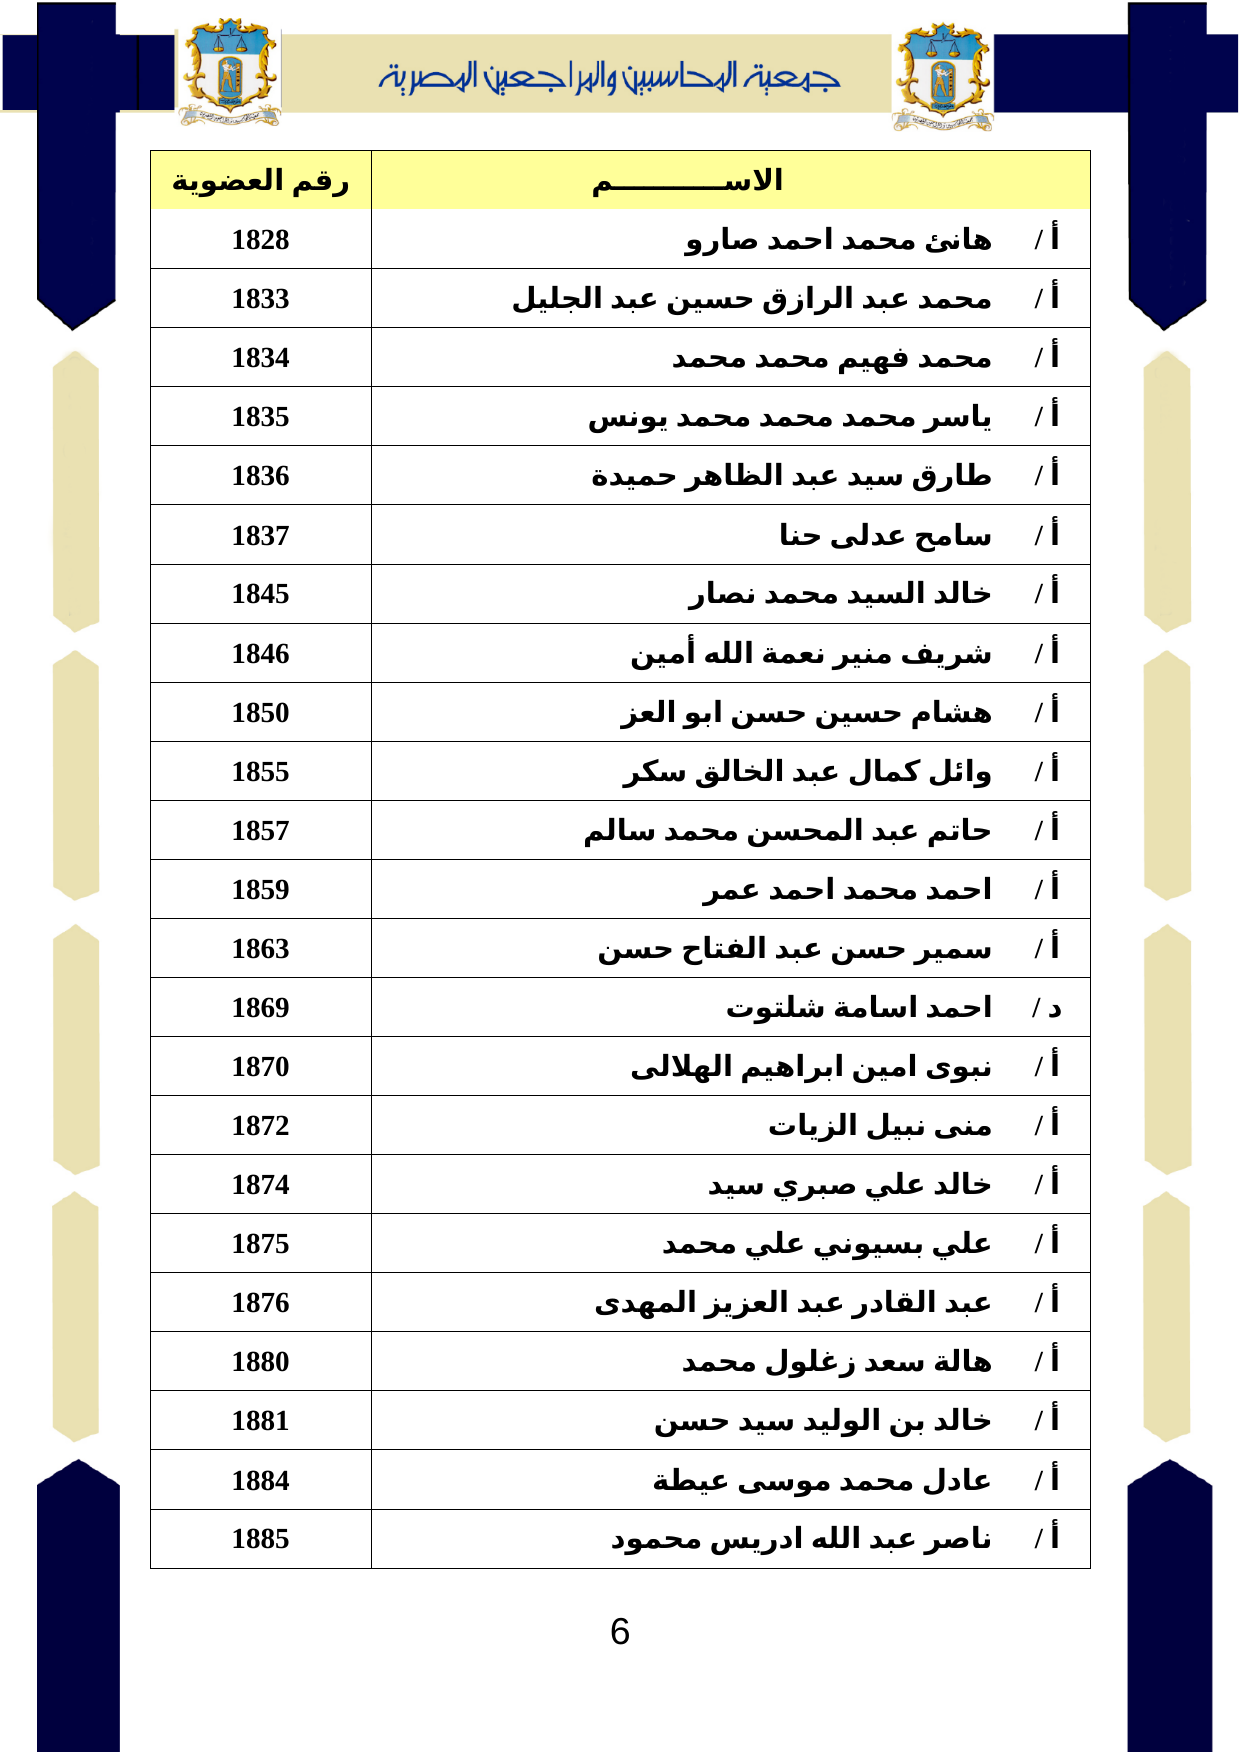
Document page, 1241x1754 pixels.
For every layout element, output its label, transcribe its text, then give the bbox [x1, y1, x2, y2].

table_cell أ / [1004, 1510, 1090, 1567]
table_cell 1836 [151, 446, 371, 504]
table_cell 1828 [151, 209, 371, 268]
table_cell أ / [1004, 624, 1090, 682]
table_cell أ / [1004, 919, 1090, 977]
table_cell منى نبيل الزيات [372, 1096, 1004, 1154]
table_cell أ / [1004, 269, 1090, 327]
table_cell 1833 [151, 269, 371, 327]
table_cell خالد علي صبري سيد [372, 1155, 1004, 1213]
table_cell أ / [1004, 1273, 1090, 1331]
table_cell 1881 [151, 1391, 371, 1449]
table_cell حاتم عبد المحسن محمد سالم [372, 801, 1004, 859]
table_cell أ / [1004, 801, 1090, 859]
table_cell نبوى امين ابراهيم الهلالى [372, 1037, 1004, 1095]
table_cell 1874 [151, 1155, 371, 1213]
table_cell 1845 [151, 565, 371, 622]
table_cell أ / [1004, 742, 1090, 800]
table_cell هشام حسين حسن ابو العز [372, 683, 1004, 741]
table_cell 1855 [151, 742, 371, 800]
table_cell 1880 [151, 1332, 371, 1390]
table_cell أ / [1004, 860, 1090, 918]
table_cell احمد اسامة شلتوت [372, 978, 1004, 1036]
table_cell 1850 [151, 683, 371, 741]
table_cell 1872 [151, 1096, 371, 1154]
table_cell 1859 [151, 860, 371, 918]
table_cell عادل محمد موسى عيطة [372, 1450, 1004, 1508]
table_cell طارق سيد عبد الظاهر حميدة [372, 446, 1004, 504]
picture [0, 0, 1241, 1752]
table_cell هانئ محمد احمد صارو [372, 209, 1004, 268]
table_header رقم العضوية [151, 151, 371, 209]
table_cell 1834 [151, 328, 371, 386]
table_cell ناصر عبد الله ادريس محمود [372, 1510, 1004, 1567]
table_cell عبد القادر عبد العزيز المهدى [372, 1273, 1004, 1331]
table_cell أ / [1004, 1155, 1090, 1213]
table_cell 1869 [151, 978, 371, 1036]
table_cell محمد عبد الرازق حسين عبد الجليل [372, 269, 1004, 327]
table_cell سمير حسن عبد الفتاح حسن [372, 919, 1004, 977]
table_cell علي بسيوني علي محمد [372, 1214, 1004, 1272]
table_header الاســـــــــــم [372, 151, 1004, 209]
table_cell 1870 [151, 1037, 371, 1095]
table_cell خالد السيد محمد نصار [372, 565, 1004, 622]
table_cell هالة سعد زغلول محمد [372, 1332, 1004, 1390]
table_cell 1857 [151, 801, 371, 859]
table_cell أ / [1004, 1096, 1090, 1154]
table_cell 1885 [151, 1510, 371, 1567]
table_cell شريف منير نعمة الله أمين [372, 624, 1004, 682]
table_cell 1863 [151, 919, 371, 977]
table_cell 1875 [151, 1214, 371, 1272]
table_cell أ / [1004, 1450, 1090, 1508]
table_cell 1876 [151, 1273, 371, 1331]
table_cell أ / [1004, 1214, 1090, 1272]
table_cell أ / [1004, 565, 1090, 622]
table_cell 1835 [151, 387, 371, 445]
table_cell أ / [1004, 1391, 1090, 1449]
table_header [1004, 151, 1090, 209]
table_cell 1837 [151, 505, 371, 563]
table_cell أ / [1004, 387, 1090, 445]
table_cell سامح عدلى حنا [372, 505, 1004, 563]
table_cell خالد بن الوليد سيد حسن [372, 1391, 1004, 1449]
table_cell أ / [1004, 328, 1090, 386]
table_cell أ / [1004, 683, 1090, 741]
table_cell محمد فهيم محمد محمد [372, 328, 1004, 386]
table_cell د / [1004, 978, 1090, 1036]
table_cell 1884 [151, 1450, 371, 1508]
table_cell وائل كمال عبد الخالق سكر [372, 742, 1004, 800]
table_cell أ / [1004, 446, 1090, 504]
table_cell أ / [1004, 209, 1090, 268]
table_cell أ / [1004, 1037, 1090, 1095]
table_cell ياسر محمد محمد محمد يونس [372, 387, 1004, 445]
table_cell أ / [1004, 505, 1090, 563]
table_cell 1846 [151, 624, 371, 682]
table_cell احمد محمد احمد عمر [372, 860, 1004, 918]
table_cell أ / [1004, 1332, 1090, 1390]
